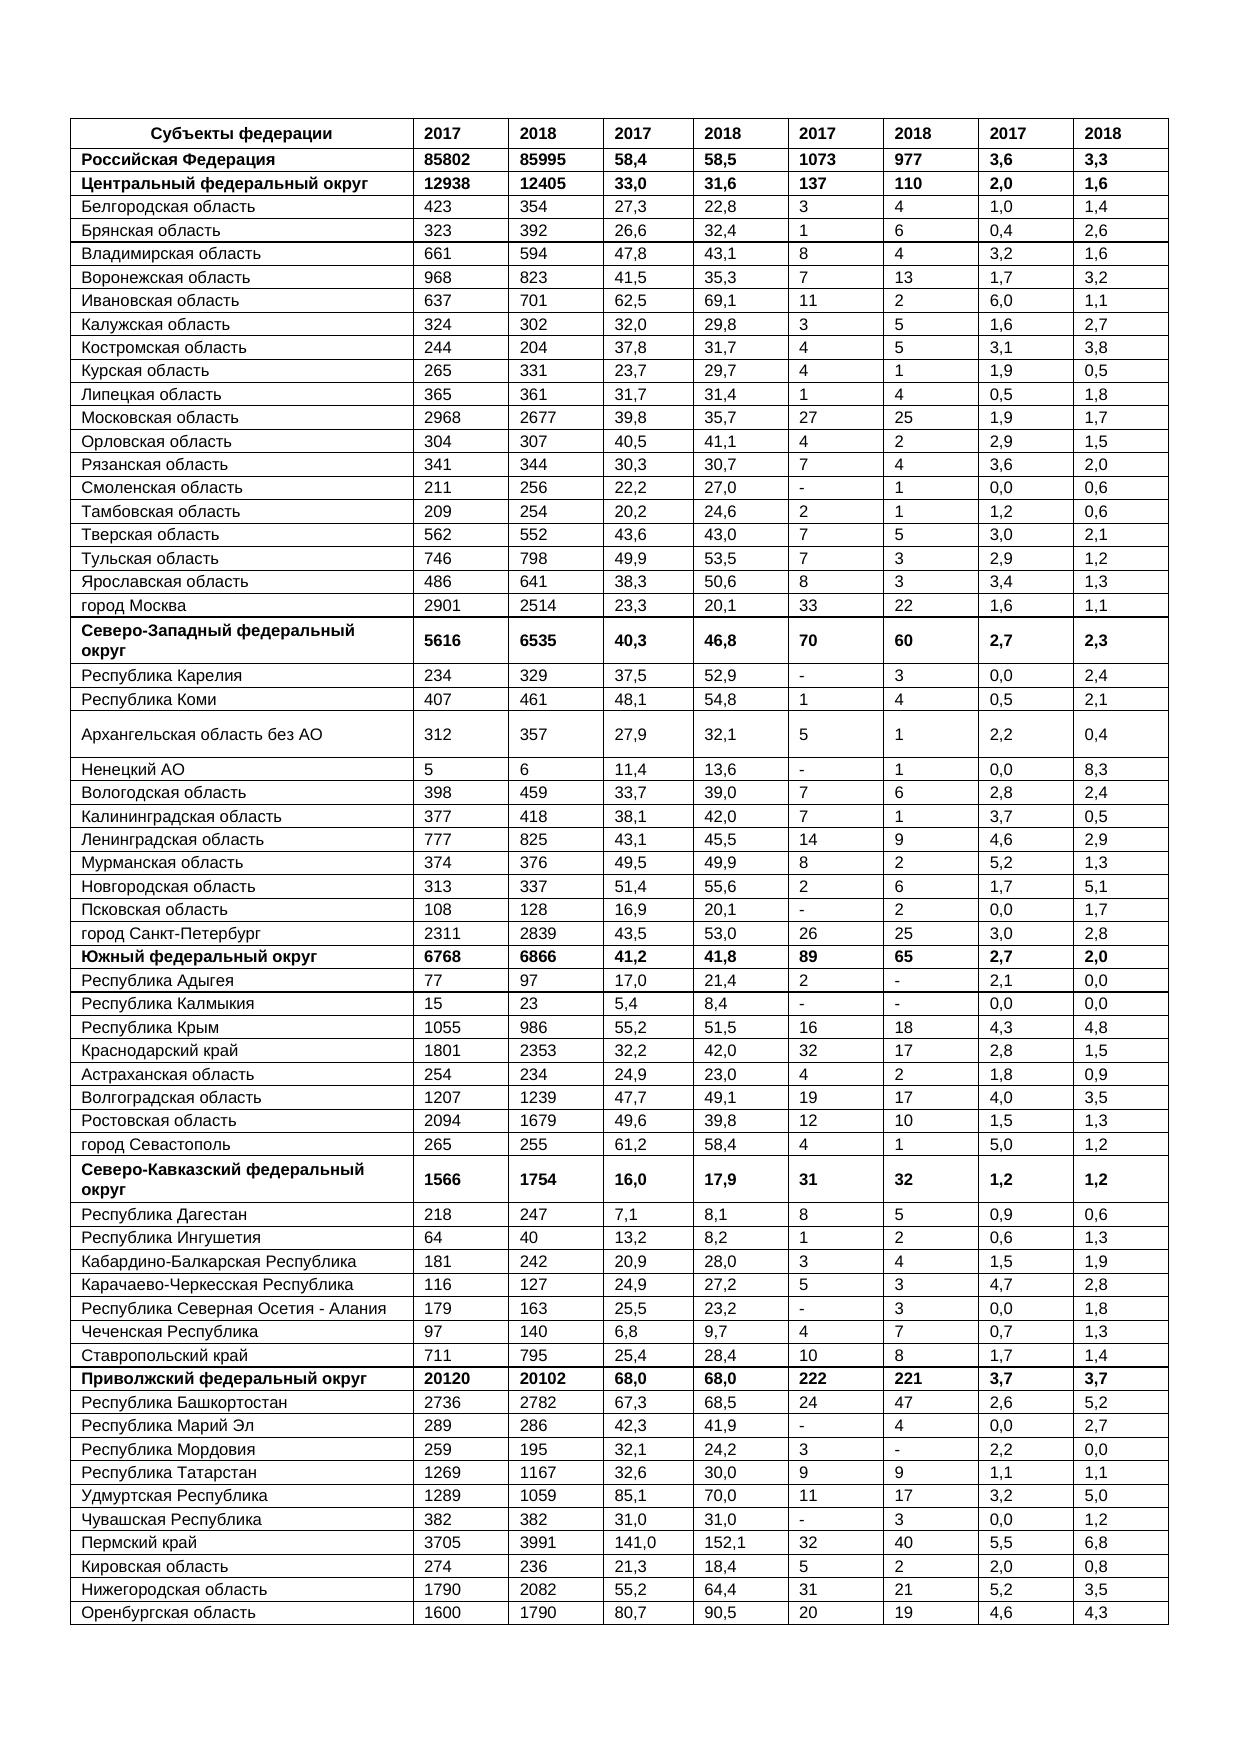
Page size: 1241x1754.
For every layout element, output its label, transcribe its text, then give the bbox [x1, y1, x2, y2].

table_cell Карачаево-Черкесская Республика [71, 1274, 413, 1296]
table_cell 97 [414, 1321, 508, 1343]
table_cell Воронежская область [71, 266, 413, 288]
table_cell 331 [509, 360, 603, 382]
table_cell 41,8 [694, 946, 788, 968]
table_cell 1 [884, 758, 978, 780]
table_cell 2 [789, 500, 883, 523]
table_cell 382 [414, 1508, 508, 1530]
table_cell 97 [509, 969, 603, 991]
table_cell 17,0 [604, 969, 693, 991]
table_cell 70,0 [694, 1485, 788, 1507]
table_cell 58,4 [694, 1133, 788, 1155]
table_cell - [789, 1508, 883, 1530]
table_cell Ярославская область [71, 571, 413, 593]
table_cell 3 [884, 1508, 978, 1530]
table_cell 2677 [509, 406, 603, 429]
table_cell 4 [789, 1321, 883, 1343]
table_cell 33,0 [604, 172, 693, 194]
table_cell 2901 [414, 594, 508, 616]
table_cell 11 [789, 1485, 883, 1507]
table_cell 9 [884, 1461, 978, 1483]
table_cell 179 [414, 1297, 508, 1319]
table_cell 7 [789, 266, 883, 288]
table_cell 31,7 [694, 336, 788, 358]
table_cell 51,4 [604, 875, 693, 898]
table_cell 5 [414, 758, 508, 780]
table_cell 45,5 [694, 828, 788, 851]
table_cell - [884, 993, 978, 1015]
table_cell 1790 [414, 1578, 508, 1601]
table_cell 376 [509, 852, 603, 874]
table_cell Курская область [71, 360, 413, 382]
table_cell 33 [789, 594, 883, 616]
table_cell 24,9 [604, 1063, 693, 1085]
table_cell 0,0 [979, 1297, 1073, 1319]
table_cell Белгородская область [71, 196, 413, 218]
table_cell 67,3 [604, 1391, 693, 1413]
table_cell 2,9 [1074, 828, 1168, 851]
table_cell 17 [884, 1039, 978, 1062]
table_cell 6,8 [604, 1321, 693, 1343]
table_cell Кабардино-Балкарская Республика [71, 1250, 413, 1273]
table_cell 2,8 [979, 781, 1073, 804]
table_cell 0,7 [979, 1321, 1073, 1343]
table_cell 37,5 [604, 664, 693, 687]
table_cell 17,9 [694, 1156, 788, 1202]
table_cell 1,2 [1074, 1133, 1168, 1155]
table_cell 31,0 [694, 1508, 788, 1530]
table_cell 53,5 [694, 547, 788, 569]
table_cell 2968 [414, 406, 508, 429]
table_cell 23,2 [694, 1297, 788, 1319]
table_cell Волгоградская область [71, 1086, 413, 1108]
table_cell 20,1 [694, 899, 788, 921]
table_cell 5 [884, 524, 978, 546]
table_cell 244 [414, 336, 508, 358]
table_cell 2,7 [1074, 1414, 1168, 1437]
table_cell 2,1 [1074, 524, 1168, 546]
table_cell 1790 [509, 1602, 603, 1624]
table_cell 48,1 [604, 688, 693, 710]
table_cell 9,7 [694, 1321, 788, 1343]
table_cell - [789, 477, 883, 499]
table_cell 3705 [414, 1531, 508, 1554]
table_cell город Санкт-Петербург [71, 922, 413, 944]
table_cell 3,6 [979, 453, 1073, 476]
table_cell 68,5 [694, 1391, 788, 1413]
table_cell 254 [414, 1063, 508, 1085]
table_cell 221 [884, 1368, 978, 1390]
table_cell 5,2 [1074, 1391, 1168, 1413]
table_cell 825 [509, 828, 603, 851]
table_cell Калужская область [71, 313, 413, 335]
table_cell 6,8 [1074, 1531, 1168, 1554]
table_cell 27,9 [604, 711, 693, 757]
table_cell 15 [414, 993, 508, 1015]
table_cell 0,0 [979, 664, 1073, 687]
table_cell 234 [414, 664, 508, 687]
table_cell 77 [414, 969, 508, 991]
table_cell 38,3 [604, 571, 693, 593]
table_cell 242 [509, 1250, 603, 1273]
table_cell 2,8 [1074, 1274, 1168, 1296]
table_cell 55,6 [694, 875, 788, 898]
table_header 2018 [884, 119, 978, 148]
table_cell 423 [414, 196, 508, 218]
table_cell 0,5 [979, 688, 1073, 710]
table_cell 968 [414, 266, 508, 288]
table_cell Республика Марий Эл [71, 1414, 413, 1437]
table_cell Ставропольский край [71, 1344, 413, 1366]
table_cell 562 [414, 524, 508, 546]
table_cell 2,9 [979, 547, 1073, 569]
table_cell 1,7 [979, 1344, 1073, 1366]
table_cell 823 [509, 266, 603, 288]
table_cell - [789, 664, 883, 687]
table_cell 2,3 [1074, 618, 1168, 663]
table_cell 1,8 [979, 1063, 1073, 1085]
table_cell 5 [884, 313, 978, 335]
table_cell 3991 [509, 1531, 603, 1554]
table_cell Кировская область [71, 1555, 413, 1577]
table_cell 2 [789, 969, 883, 991]
table_cell 39,8 [604, 406, 693, 429]
table_cell - [789, 899, 883, 921]
table_cell 32,1 [694, 711, 788, 757]
table_cell 32,1 [604, 1438, 693, 1460]
table_cell 344 [509, 453, 603, 476]
table_cell - [789, 758, 883, 780]
table_cell 1,1 [1074, 1461, 1168, 1483]
table_cell Ленинградская область [71, 828, 413, 851]
table_cell 3,2 [979, 1485, 1073, 1507]
table_cell 43,5 [604, 922, 693, 944]
table_cell 49,6 [604, 1110, 693, 1132]
table_cell 18,4 [694, 1555, 788, 1577]
table_cell Ростовская область [71, 1110, 413, 1132]
table_cell 1,7 [1074, 899, 1168, 921]
table_cell 2,0 [979, 172, 1073, 194]
table_cell 302 [509, 313, 603, 335]
table_cell 4 [884, 196, 978, 218]
table_cell 2,6 [1074, 219, 1168, 241]
table_cell 0,5 [1074, 805, 1168, 827]
table_cell 1,1 [979, 1461, 1073, 1483]
table_cell 35,7 [694, 406, 788, 429]
table_cell Российская Федерация [71, 149, 413, 171]
table_cell 1,0 [979, 196, 1073, 218]
table_cell 711 [414, 1344, 508, 1366]
table_cell 20 [789, 1602, 883, 1624]
table_cell Южный федеральный округ [71, 946, 413, 968]
table_cell 1,2 [979, 1156, 1073, 1202]
table_cell 552 [509, 524, 603, 546]
table_cell 2 [884, 1555, 978, 1577]
table_cell 1,7 [1074, 406, 1168, 429]
table_cell 25 [884, 922, 978, 944]
table_cell 42,0 [694, 805, 788, 827]
table_cell 357 [509, 711, 603, 757]
table_cell 110 [884, 172, 978, 194]
table_cell 365 [414, 383, 508, 405]
table_cell - [884, 1438, 978, 1460]
table_cell 265 [414, 1133, 508, 1155]
table_cell 256 [509, 477, 603, 499]
table_cell 13,2 [604, 1227, 693, 1249]
table_cell 2782 [509, 1391, 603, 1413]
table_cell 798 [509, 547, 603, 569]
table_cell 14 [789, 828, 883, 851]
table_cell 2311 [414, 922, 508, 944]
table_cell 5 [884, 1203, 978, 1226]
table_cell 6 [884, 875, 978, 898]
table_cell 701 [509, 289, 603, 312]
table_cell 1 [884, 500, 978, 523]
table_cell 1,3 [1074, 1227, 1168, 1249]
table_cell 0,8 [1074, 1555, 1168, 1577]
table_cell 8 [789, 571, 883, 593]
table_cell 0,6 [1074, 1203, 1168, 1226]
table_cell 27,0 [694, 477, 788, 499]
table_cell 32 [884, 1156, 978, 1202]
table_cell 6 [509, 758, 603, 780]
table_cell 64,4 [694, 1578, 788, 1601]
table_cell 23,3 [604, 594, 693, 616]
table_cell 49,1 [694, 1086, 788, 1108]
table_cell 1207 [414, 1086, 508, 1108]
table_cell 26 [789, 922, 883, 944]
table_cell 4 [789, 1063, 883, 1085]
table_cell 1,2 [979, 500, 1073, 523]
table_cell 1,4 [1074, 1344, 1168, 1366]
table_header 2018 [694, 119, 788, 148]
table_cell 4,7 [979, 1274, 1073, 1296]
table_cell 7,1 [604, 1203, 693, 1226]
table_cell 116 [414, 1274, 508, 1296]
table_cell 58,5 [694, 149, 788, 171]
table_cell 24,2 [694, 1438, 788, 1460]
table_cell Республика Крым [71, 1016, 413, 1038]
table_cell 1,7 [979, 875, 1073, 898]
table_cell Московская область [71, 406, 413, 429]
table_cell 1,3 [1074, 1321, 1168, 1343]
table_cell 32 [789, 1531, 883, 1554]
table_cell 382 [509, 1508, 603, 1530]
table_cell 17 [884, 1485, 978, 1507]
table_cell 486 [414, 571, 508, 593]
table_cell 0,0 [979, 993, 1073, 1015]
table_cell Северо-Западный федеральный округ [71, 618, 413, 663]
table_cell 70 [789, 618, 883, 663]
table_cell 5,5 [979, 1531, 1073, 1554]
table_cell 31,6 [694, 172, 788, 194]
table_cell 10 [884, 1110, 978, 1132]
table_cell 986 [509, 1016, 603, 1038]
table_cell Республика Татарстан [71, 1461, 413, 1483]
table_cell 1,8 [1074, 1297, 1168, 1319]
table_cell 4 [884, 1250, 978, 1273]
table_cell 38,1 [604, 805, 693, 827]
table_cell 1,2 [1074, 547, 1168, 569]
table_cell 43,1 [694, 243, 788, 265]
table_cell Приволжский федеральный округ [71, 1368, 413, 1390]
table_cell 80,7 [604, 1602, 693, 1624]
table_cell 637 [414, 289, 508, 312]
table_cell 1 [884, 360, 978, 382]
table_cell 11,4 [604, 758, 693, 780]
table_cell 6768 [414, 946, 508, 968]
table_cell 8,4 [694, 993, 788, 1015]
table_cell 1,2 [1074, 1508, 1168, 1530]
table_cell 25 [884, 406, 978, 429]
table_cell 1,6 [979, 594, 1073, 616]
table_cell 1059 [509, 1485, 603, 1507]
table_cell 2,2 [979, 1438, 1073, 1460]
table_cell 29,8 [694, 313, 788, 335]
table_cell Тульская область [71, 547, 413, 569]
table_cell Астраханская область [71, 1063, 413, 1085]
table_cell 329 [509, 664, 603, 687]
table_cell 5 [884, 336, 978, 358]
table_cell 2839 [509, 922, 603, 944]
table_cell 1,4 [1074, 196, 1168, 218]
table_cell 43,6 [604, 524, 693, 546]
table_cell 43,1 [604, 828, 693, 851]
table_cell 47 [884, 1391, 978, 1413]
table_cell Республика Башкортостан [71, 1391, 413, 1413]
table_cell 23,7 [604, 360, 693, 382]
table_cell Мурманская область [71, 852, 413, 874]
table_cell 30,7 [694, 453, 788, 476]
table_cell 1,7 [979, 266, 1073, 288]
table_header Субъекты федерации [71, 119, 413, 148]
table_cell 1,9 [1074, 1250, 1168, 1273]
table_cell 1239 [509, 1086, 603, 1108]
table_cell 4 [789, 336, 883, 358]
table_cell 374 [414, 852, 508, 874]
table_cell 25,5 [604, 1297, 693, 1319]
table_cell 236 [509, 1555, 603, 1577]
table_cell 1073 [789, 149, 883, 171]
table_cell 20,9 [604, 1250, 693, 1273]
table_cell 64 [414, 1227, 508, 1249]
table_cell 3,2 [979, 243, 1073, 265]
table_cell Чеченская Республика [71, 1321, 413, 1343]
table_cell 39,8 [694, 1110, 788, 1132]
table_cell 195 [509, 1438, 603, 1460]
table_cell Республика Карелия [71, 664, 413, 687]
table_cell 1679 [509, 1110, 603, 1132]
table_cell 41,9 [694, 1414, 788, 1437]
table_cell 1,3 [1074, 1110, 1168, 1132]
table_cell 3 [884, 1297, 978, 1319]
table_cell - [789, 993, 883, 1015]
table_cell 2 [884, 1227, 978, 1249]
table_cell 29,7 [694, 360, 788, 382]
table_cell 30,0 [694, 1461, 788, 1483]
table_cell 137 [789, 172, 883, 194]
table_cell 10 [789, 1344, 883, 1366]
table_cell 55,2 [604, 1016, 693, 1038]
table_cell Ивановская область [71, 289, 413, 312]
table_cell 3,5 [1074, 1086, 1168, 1108]
table_cell 5,0 [1074, 1485, 1168, 1507]
table_cell 3,2 [1074, 266, 1168, 288]
table_cell 46,8 [694, 618, 788, 663]
table_cell Оренбургская область [71, 1602, 413, 1624]
table_cell 407 [414, 688, 508, 710]
table_cell Ненецкий АО [71, 758, 413, 780]
table_cell 354 [509, 196, 603, 218]
table_cell 50,6 [694, 571, 788, 593]
table_cell 5,1 [1074, 875, 1168, 898]
table_cell 1 [884, 805, 978, 827]
table_cell 1 [884, 477, 978, 499]
table_cell 4,6 [979, 1602, 1073, 1624]
table_cell 323 [414, 219, 508, 241]
table_cell 4 [884, 383, 978, 405]
table_cell 398 [414, 781, 508, 804]
table_cell 141,0 [604, 1531, 693, 1554]
table_cell Северо-Кавказский федеральный округ [71, 1156, 413, 1202]
table_cell 40,5 [604, 430, 693, 452]
table_cell 3 [884, 547, 978, 569]
table_cell 20102 [509, 1368, 603, 1390]
table_cell 2736 [414, 1391, 508, 1413]
table_cell 304 [414, 430, 508, 452]
table_cell 2353 [509, 1039, 603, 1062]
table_cell 23 [509, 993, 603, 1015]
table_cell 1 [884, 1133, 978, 1155]
table_cell Республика Ингушетия [71, 1227, 413, 1249]
table_cell 6866 [509, 946, 603, 968]
table_cell 5,0 [979, 1133, 1073, 1155]
table_cell 2,4 [1074, 781, 1168, 804]
table_header 2018 [509, 119, 603, 148]
table_cell 8 [789, 852, 883, 874]
table_cell 0,0 [979, 1508, 1073, 1530]
table_header 2017 [789, 119, 883, 148]
table_cell 55,2 [604, 1578, 693, 1601]
table_cell 32,6 [604, 1461, 693, 1483]
table_cell 49,9 [694, 852, 788, 874]
table_cell 27,3 [604, 196, 693, 218]
table_cell 17 [884, 1086, 978, 1108]
table_cell 22 [884, 594, 978, 616]
table_cell 25,4 [604, 1344, 693, 1366]
table_cell 9 [884, 828, 978, 851]
table_cell 3,6 [979, 149, 1073, 171]
table_cell 1,5 [1074, 430, 1168, 452]
table_cell 1 [789, 688, 883, 710]
table_cell Рязанская область [71, 453, 413, 476]
table_cell 8 [884, 1344, 978, 1366]
table_cell 21,4 [694, 969, 788, 991]
table_cell 2,7 [979, 618, 1073, 663]
table_cell Липецкая область [71, 383, 413, 405]
table_cell 977 [884, 149, 978, 171]
table_cell 16 [789, 1016, 883, 1038]
table_cell 259 [414, 1438, 508, 1460]
table_cell 30,3 [604, 453, 693, 476]
table_cell 3,7 [979, 805, 1073, 827]
table_cell 31,0 [604, 1508, 693, 1530]
table_cell Республика Северная Осетия - Алания [71, 1297, 413, 1319]
table_cell 6535 [509, 618, 603, 663]
table_cell 8 [789, 243, 883, 265]
table_header 2017 [979, 119, 1073, 148]
table_cell 4,6 [979, 828, 1073, 851]
table_cell 3,0 [979, 922, 1073, 944]
table_cell 6 [884, 219, 978, 241]
table_cell 312 [414, 711, 508, 757]
table_cell 2,8 [979, 1039, 1073, 1062]
table_cell 661 [414, 243, 508, 265]
table_cell 3 [884, 664, 978, 687]
table_cell 2514 [509, 594, 603, 616]
table_cell 1 [789, 219, 883, 241]
table_cell 49,5 [604, 852, 693, 874]
table_cell 3,3 [1074, 149, 1168, 171]
table_cell 3,7 [979, 1368, 1073, 1390]
table_cell 2,0 [979, 1555, 1073, 1577]
table_cell 8 [789, 1203, 883, 1226]
table_cell 2,6 [979, 1391, 1073, 1413]
table_cell 5 [789, 1555, 883, 1577]
table_cell Краснодарский край [71, 1039, 413, 1062]
table_cell 2,2 [979, 711, 1073, 757]
table_cell Республика Калмыкия [71, 993, 413, 1015]
table_cell 1,5 [979, 1110, 1073, 1132]
table_cell Смоленская область [71, 477, 413, 499]
table_cell 21 [884, 1578, 978, 1601]
table_cell 247 [509, 1203, 603, 1226]
table_cell - [789, 1414, 883, 1437]
table_cell 4,0 [979, 1086, 1073, 1108]
table_cell Удмуртская Республика [71, 1485, 413, 1507]
table_cell 2094 [414, 1110, 508, 1132]
table_cell 5616 [414, 618, 508, 663]
table_cell 204 [509, 336, 603, 358]
table_cell 47,8 [604, 243, 693, 265]
table_cell 418 [509, 805, 603, 827]
table_cell 20,1 [694, 594, 788, 616]
table_cell Калининградская область [71, 805, 413, 827]
table_cell 20120 [414, 1368, 508, 1390]
table_cell 274 [414, 1555, 508, 1577]
table_cell 13,6 [694, 758, 788, 780]
table_cell 41,1 [694, 430, 788, 452]
table_cell 746 [414, 547, 508, 569]
table_cell 289 [414, 1414, 508, 1437]
table_cell 42,0 [694, 1039, 788, 1062]
table_cell 32,4 [694, 219, 788, 241]
table_cell 128 [509, 899, 603, 921]
table_cell 0,9 [1074, 1063, 1168, 1085]
table_cell 68,0 [694, 1368, 788, 1390]
table_cell 377 [414, 805, 508, 827]
table_cell 3,5 [1074, 1578, 1168, 1601]
table_cell 52,9 [694, 664, 788, 687]
table_cell 2,7 [979, 946, 1073, 968]
table_cell 2,8 [1074, 922, 1168, 944]
table_cell Тамбовская область [71, 500, 413, 523]
table_cell 181 [414, 1250, 508, 1273]
table_cell Тверская область [71, 524, 413, 546]
table_cell 459 [509, 781, 603, 804]
table_cell 85995 [509, 149, 603, 171]
table_cell 19 [884, 1602, 978, 1624]
table_cell 4 [884, 453, 978, 476]
table_cell 2,0 [1074, 946, 1168, 968]
table_header 2017 [604, 119, 693, 148]
table_cell 4 [884, 1414, 978, 1437]
table_cell 254 [509, 500, 603, 523]
table_cell 1,5 [979, 1250, 1073, 1273]
table_cell 140 [509, 1321, 603, 1343]
table_cell 2 [884, 852, 978, 874]
table_cell 1,1 [1074, 594, 1168, 616]
table_cell 20,2 [604, 500, 693, 523]
table_cell Новгородская область [71, 875, 413, 898]
table_cell 54,8 [694, 688, 788, 710]
table_cell 3,0 [979, 524, 1073, 546]
table_cell 62,5 [604, 289, 693, 312]
table_cell 341 [414, 453, 508, 476]
table_cell 8,2 [694, 1227, 788, 1249]
table_cell 3 [884, 571, 978, 593]
table_cell 68,0 [604, 1368, 693, 1390]
table_cell 2 [884, 289, 978, 312]
table_cell 0,0 [979, 899, 1073, 921]
table_cell 777 [414, 828, 508, 851]
table_cell 2,7 [1074, 313, 1168, 335]
table_cell 65 [884, 946, 978, 968]
table_cell 108 [414, 899, 508, 921]
table_cell 1269 [414, 1461, 508, 1483]
table_cell 4 [789, 360, 883, 382]
table_cell 1,3 [1074, 571, 1168, 593]
table_cell 1,2 [1074, 1156, 1168, 1202]
table_cell 51,5 [694, 1016, 788, 1038]
table_cell 40,3 [604, 618, 693, 663]
table_cell 6,0 [979, 289, 1073, 312]
table_cell 89 [789, 946, 883, 968]
table_cell 2 [789, 875, 883, 898]
table_cell 1167 [509, 1461, 603, 1483]
table_cell 13 [884, 266, 978, 288]
table_cell 32,0 [604, 313, 693, 335]
table_cell 4 [789, 430, 883, 452]
table_cell город Севастополь [71, 1133, 413, 1155]
table_cell 31 [789, 1156, 883, 1202]
table_cell 2 [884, 430, 978, 452]
table_cell 337 [509, 875, 603, 898]
table_cell 35,3 [694, 266, 788, 288]
table_cell 7 [884, 1321, 978, 1343]
table_cell 4,3 [979, 1016, 1073, 1038]
table_cell 18 [884, 1016, 978, 1038]
table_cell 32 [789, 1039, 883, 1062]
table_cell 0,5 [979, 383, 1073, 405]
table_cell 7 [789, 453, 883, 476]
table_cell 4 [884, 243, 978, 265]
table_cell 1,6 [1074, 243, 1168, 265]
table_cell 4 [789, 1133, 883, 1155]
table_cell 31 [789, 1578, 883, 1601]
table_cell 47,7 [604, 1086, 693, 1108]
table_cell 4,8 [1074, 1016, 1168, 1038]
table_cell 265 [414, 360, 508, 382]
table_header 2018 [1074, 119, 1168, 148]
table_cell 0,0 [1074, 969, 1168, 991]
table_cell 27 [789, 406, 883, 429]
table_cell 32,2 [604, 1039, 693, 1062]
table_cell 0,6 [979, 1227, 1073, 1249]
table_cell 1566 [414, 1156, 508, 1202]
table_cell 49,9 [604, 547, 693, 569]
table_cell 8,3 [1074, 758, 1168, 780]
table_cell 7 [789, 547, 883, 569]
table_cell 42,3 [604, 1414, 693, 1437]
table_cell 5 [789, 711, 883, 757]
table_cell 2 [884, 899, 978, 921]
table_cell 222 [789, 1368, 883, 1390]
table_cell Вологодская область [71, 781, 413, 804]
table_cell 27,2 [694, 1274, 788, 1296]
table_cell 163 [509, 1297, 603, 1319]
table_cell 58,4 [604, 149, 693, 171]
table_cell 1,9 [979, 360, 1073, 382]
table_cell 1,9 [979, 406, 1073, 429]
table_cell 286 [509, 1414, 603, 1437]
table_cell 2082 [509, 1578, 603, 1601]
table_cell Пермский край [71, 1531, 413, 1554]
table_cell 1,1 [1074, 289, 1168, 312]
table_cell Республика Мордовия [71, 1438, 413, 1460]
table_cell 3 [884, 1274, 978, 1296]
table_cell 90,5 [694, 1602, 788, 1624]
table_cell 0,0 [979, 477, 1073, 499]
table_cell 1754 [509, 1156, 603, 1202]
table_cell - [789, 1297, 883, 1319]
table_cell 1,6 [979, 313, 1073, 335]
table_cell Архангельская область без АО [71, 711, 413, 757]
table_cell 324 [414, 313, 508, 335]
table_cell 255 [509, 1133, 603, 1155]
table_cell Чувашская Республика [71, 1508, 413, 1530]
table_cell 392 [509, 219, 603, 241]
table_cell 0,4 [1074, 711, 1168, 757]
table_cell 1289 [414, 1485, 508, 1507]
table_cell 1801 [414, 1039, 508, 1062]
table_cell 7 [789, 524, 883, 546]
table_cell 24,6 [694, 500, 788, 523]
table_cell 41,2 [604, 946, 693, 968]
table_cell город Москва [71, 594, 413, 616]
table_cell 0,0 [1074, 1438, 1168, 1460]
table_cell 60 [884, 618, 978, 663]
table_cell 2,9 [979, 430, 1073, 452]
table_cell 641 [509, 571, 603, 593]
table_cell 461 [509, 688, 603, 710]
table_cell Нижегородская область [71, 1578, 413, 1601]
table_cell 16,9 [604, 899, 693, 921]
table_cell 33,7 [604, 781, 693, 804]
table_cell 0,5 [1074, 360, 1168, 382]
table_cell 4 [884, 688, 978, 710]
table_cell 2,1 [1074, 688, 1168, 710]
table_cell 12405 [509, 172, 603, 194]
table_cell 5,4 [604, 993, 693, 1015]
table_cell 5 [789, 1274, 883, 1296]
table_cell 26,6 [604, 219, 693, 241]
table_cell 3 [789, 196, 883, 218]
table_cell 1,6 [1074, 172, 1168, 194]
table_cell 1 [884, 711, 978, 757]
table_cell 8,1 [694, 1203, 788, 1226]
table_cell 61,2 [604, 1133, 693, 1155]
table_cell 43,0 [694, 524, 788, 546]
table_cell 1 [789, 383, 883, 405]
table_cell 0,6 [1074, 500, 1168, 523]
table_cell Орловская область [71, 430, 413, 452]
table_cell 19 [789, 1086, 883, 1108]
table_cell 22,2 [604, 477, 693, 499]
table_cell 23,0 [694, 1063, 788, 1085]
table_cell 39,0 [694, 781, 788, 804]
table_cell 24,9 [604, 1274, 693, 1296]
table_cell 3,1 [979, 336, 1073, 358]
table_cell 31,4 [694, 383, 788, 405]
table_cell 22,8 [694, 196, 788, 218]
table_cell 2 [884, 1063, 978, 1085]
table_cell 209 [414, 500, 508, 523]
table_cell 4,3 [1074, 1602, 1168, 1624]
table_cell 1 [789, 1227, 883, 1249]
table_cell 218 [414, 1203, 508, 1226]
table_cell 127 [509, 1274, 603, 1296]
table_cell 0,4 [979, 219, 1073, 241]
table_cell 40 [509, 1227, 603, 1249]
table_cell 795 [509, 1344, 603, 1366]
table_cell 85802 [414, 149, 508, 171]
table_cell 3 [789, 1250, 883, 1273]
table_cell 0,0 [1074, 993, 1168, 1015]
table_cell 7 [789, 805, 883, 827]
table_cell Республика Адыгея [71, 969, 413, 991]
table_cell 7 [789, 781, 883, 804]
table_cell 211 [414, 477, 508, 499]
table_cell 3 [789, 1438, 883, 1460]
table_cell 85,1 [604, 1485, 693, 1507]
table_cell 69,1 [694, 289, 788, 312]
table_cell 1,8 [1074, 383, 1168, 405]
table_header 2017 [414, 119, 508, 148]
table_cell 1,5 [1074, 1039, 1168, 1062]
table_cell 3,7 [1074, 1368, 1168, 1390]
table_cell 9 [789, 1461, 883, 1483]
table_cell 53,0 [694, 922, 788, 944]
table_cell 1,3 [1074, 852, 1168, 874]
table_cell 1600 [414, 1602, 508, 1624]
table_cell 0,0 [979, 1414, 1073, 1437]
table_cell Республика Дагестан [71, 1203, 413, 1226]
table_cell 3,4 [979, 571, 1073, 593]
table_cell 5,2 [979, 1578, 1073, 1601]
table_cell 40 [884, 1531, 978, 1554]
table_cell 16,0 [604, 1156, 693, 1202]
table_cell Владимирская область [71, 243, 413, 265]
table_cell 12 [789, 1110, 883, 1132]
table_cell 0,9 [979, 1203, 1073, 1226]
table_cell 11 [789, 289, 883, 312]
table_cell 5,2 [979, 852, 1073, 874]
table_cell Костромская область [71, 336, 413, 358]
table_cell 37,8 [604, 336, 693, 358]
table_cell 28,4 [694, 1344, 788, 1366]
table_cell 361 [509, 383, 603, 405]
table_cell - [884, 969, 978, 991]
table_cell 152,1 [694, 1531, 788, 1554]
table_cell 307 [509, 430, 603, 452]
table_cell 31,7 [604, 383, 693, 405]
table_cell 234 [509, 1063, 603, 1085]
table_cell 3,8 [1074, 336, 1168, 358]
table_cell Центральный федеральный округ [71, 172, 413, 194]
table_cell 0,0 [979, 758, 1073, 780]
table_cell 3 [789, 313, 883, 335]
table_cell 41,5 [604, 266, 693, 288]
table_cell 24 [789, 1391, 883, 1413]
table_cell Брянская область [71, 219, 413, 241]
table_cell 594 [509, 243, 603, 265]
table_cell 2,0 [1074, 453, 1168, 476]
table_cell 21,3 [604, 1555, 693, 1577]
table_cell Псковская область [71, 899, 413, 921]
table_cell 0,6 [1074, 477, 1168, 499]
table_cell 2,4 [1074, 664, 1168, 687]
table_cell 12938 [414, 172, 508, 194]
table_cell 313 [414, 875, 508, 898]
table_cell 2,1 [979, 969, 1073, 991]
table_cell 28,0 [694, 1250, 788, 1273]
table_cell Республика Коми [71, 688, 413, 710]
table_cell 6 [884, 781, 978, 804]
table_cell 1055 [414, 1016, 508, 1038]
